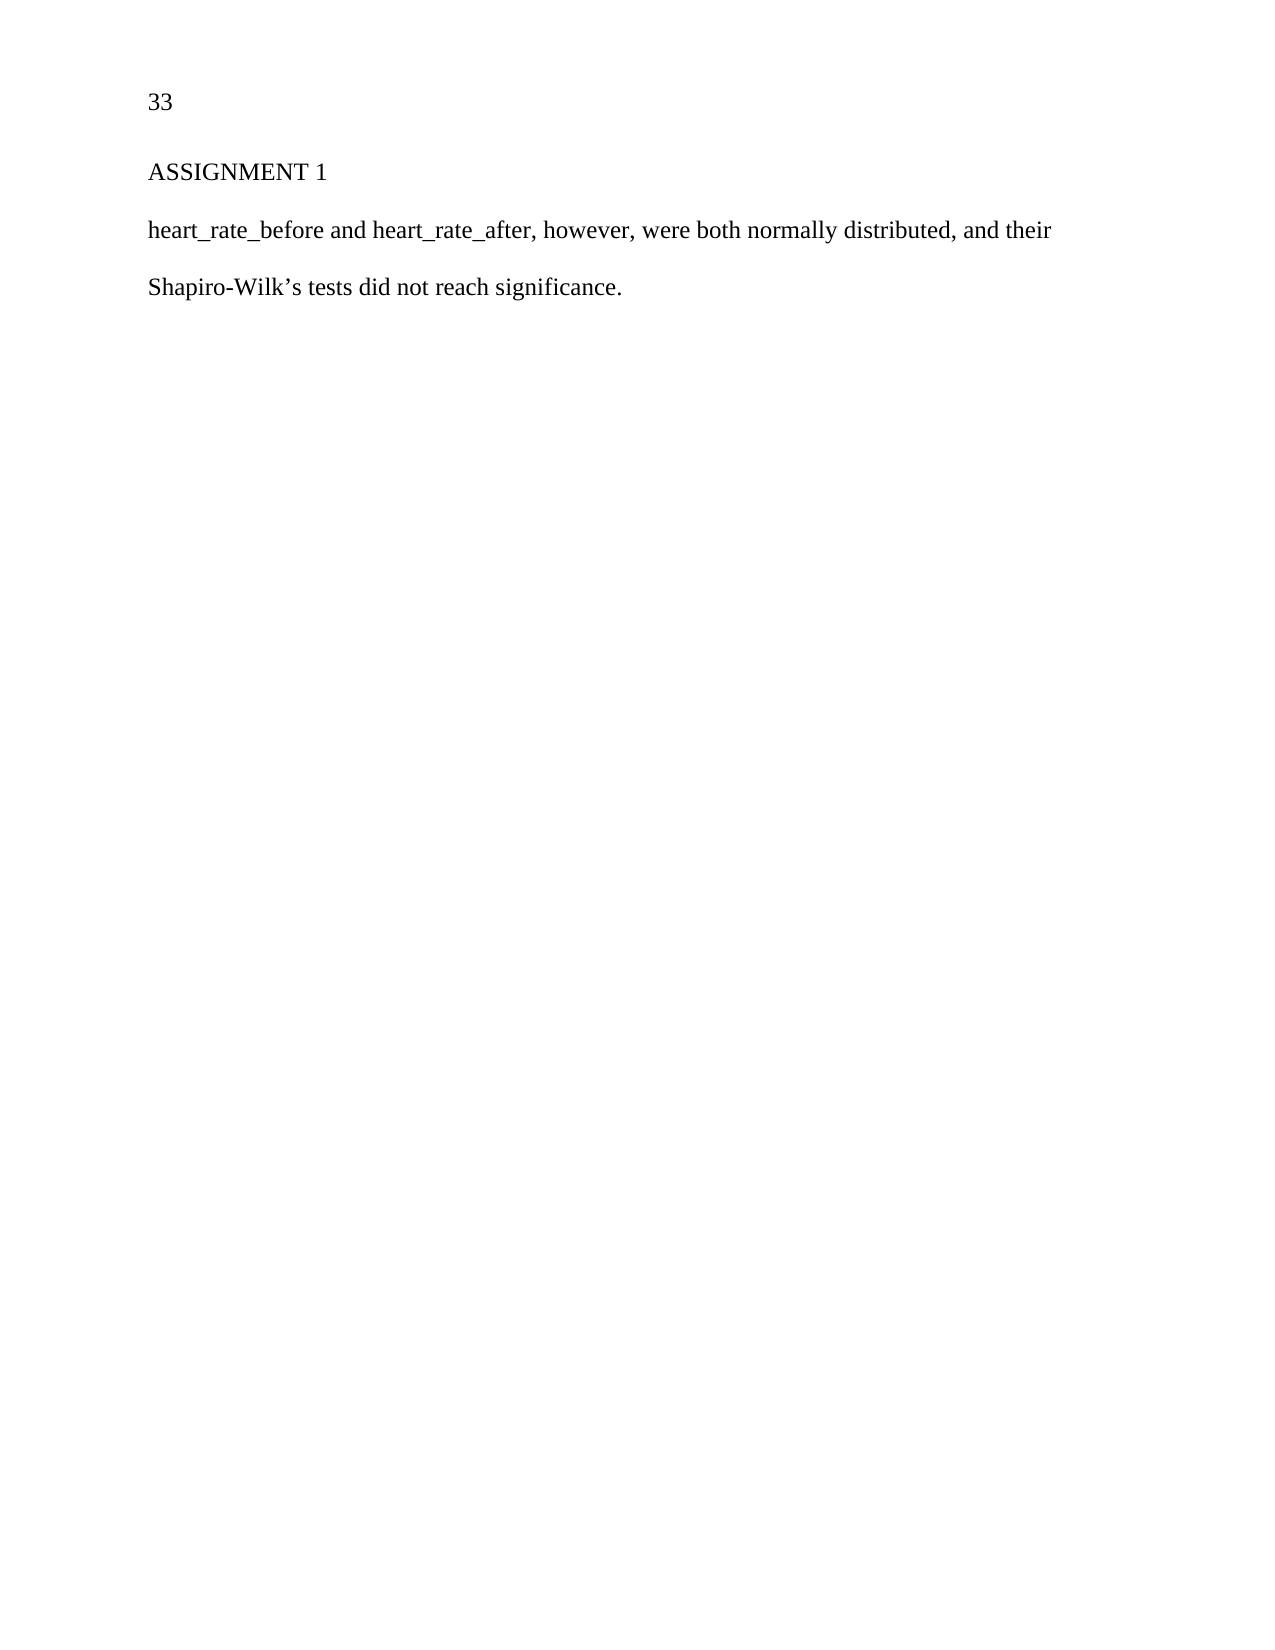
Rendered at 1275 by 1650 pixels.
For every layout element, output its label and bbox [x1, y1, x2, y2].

text [148, 215, 1127, 301]
